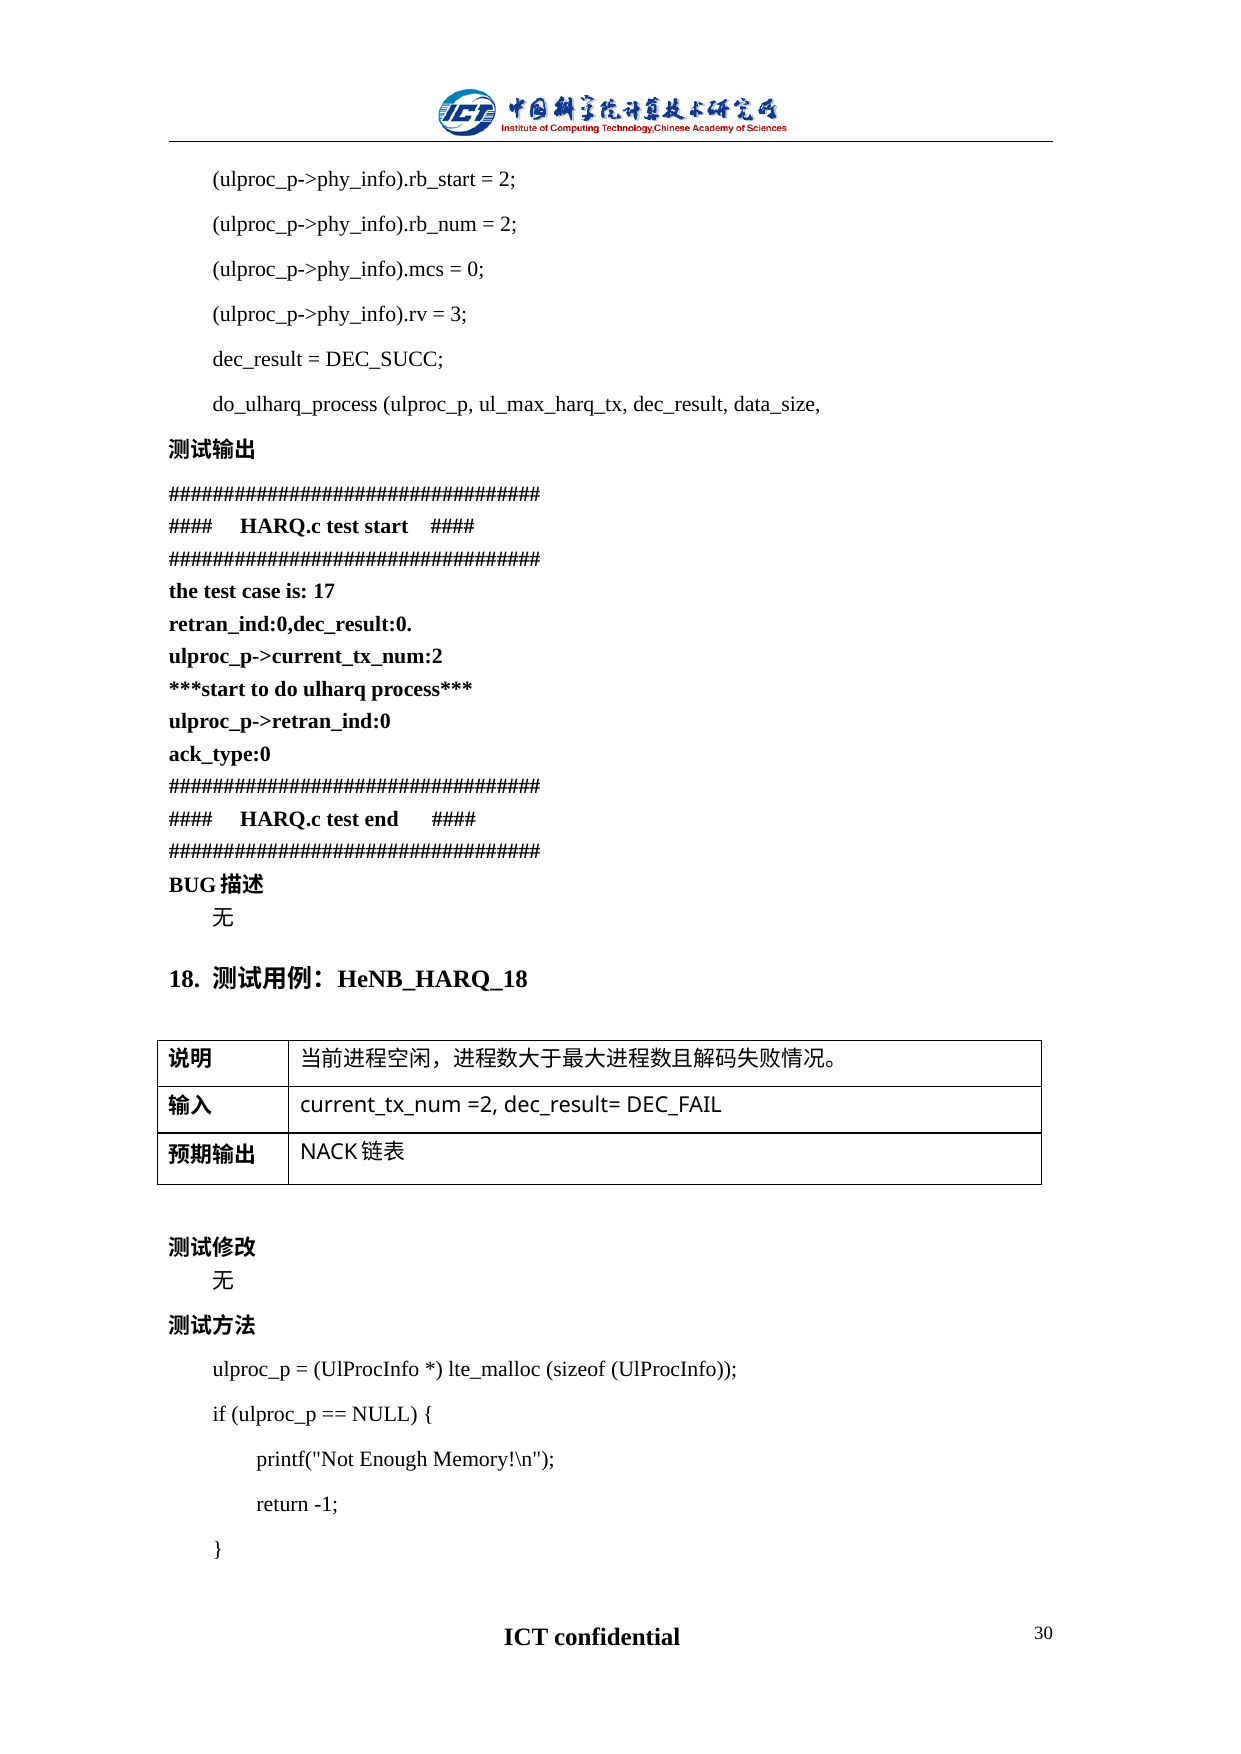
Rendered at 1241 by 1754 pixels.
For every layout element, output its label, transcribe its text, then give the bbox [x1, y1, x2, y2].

text (ulproc_p->phy_info).rb_start = 2; [169, 162, 1053, 194]
text 测试方法 [169, 1307, 1053, 1340]
text 无 [169, 1262, 1053, 1295]
text ulproc_p = (UlProcInfo *) lte_malloc (sizeof (UlProcInfo)); [169, 1352, 1053, 1385]
table_cell current_tx_num =2, dec_result= DEC_FAIL [289, 1087, 1041, 1132]
text printf("Not Enough Memory!\n"); [212, 1442, 1053, 1475]
text ################################## #### HARQ.c test start #### ################################## the test case is: 17 retran_ind:0,dec_result:0. ulproc_p->current_tx_num:2 ***start to do ulharq process*** ulproc_p->retran_ind:0 ack_type:0 ################################## #### HARQ.c test end #### ################################## BUG描述 [169, 477, 1053, 899]
text return -1; [212, 1487, 1053, 1520]
text 测试修改 [169, 1230, 1053, 1262]
text dec_result = DEC_SUCC; [169, 342, 1053, 374]
text (ulproc_p->phy_info).mcs = 0; [169, 252, 1053, 284]
table_cell 输入 [158, 1087, 288, 1132]
text if (ulproc_p == NULL) { [169, 1397, 1053, 1430]
text 测试输出 [169, 432, 1053, 464]
text } [169, 1532, 1053, 1565]
table_cell 预期输出 [158, 1134, 288, 1184]
table_header 说明 [158, 1041, 288, 1086]
text (ulproc_p->phy_info).rb_num = 2; [169, 207, 1053, 239]
table_cell NACK链表 [289, 1134, 1041, 1184]
subtitle 测试用例：HeNB_HARQ_18 [169, 944, 1053, 1009]
picture [434, 88, 788, 139]
table_header 当前进程空闲，进程数大于最大进程数且解码失败情况。 [289, 1041, 1041, 1086]
text do_ulharq_process (ulproc_p, ul_max_harq_tx, dec_result, data_size, [169, 387, 1053, 419]
text (ulproc_p->phy_info).rv = 3; [169, 297, 1053, 329]
text 无 [169, 899, 1053, 932]
